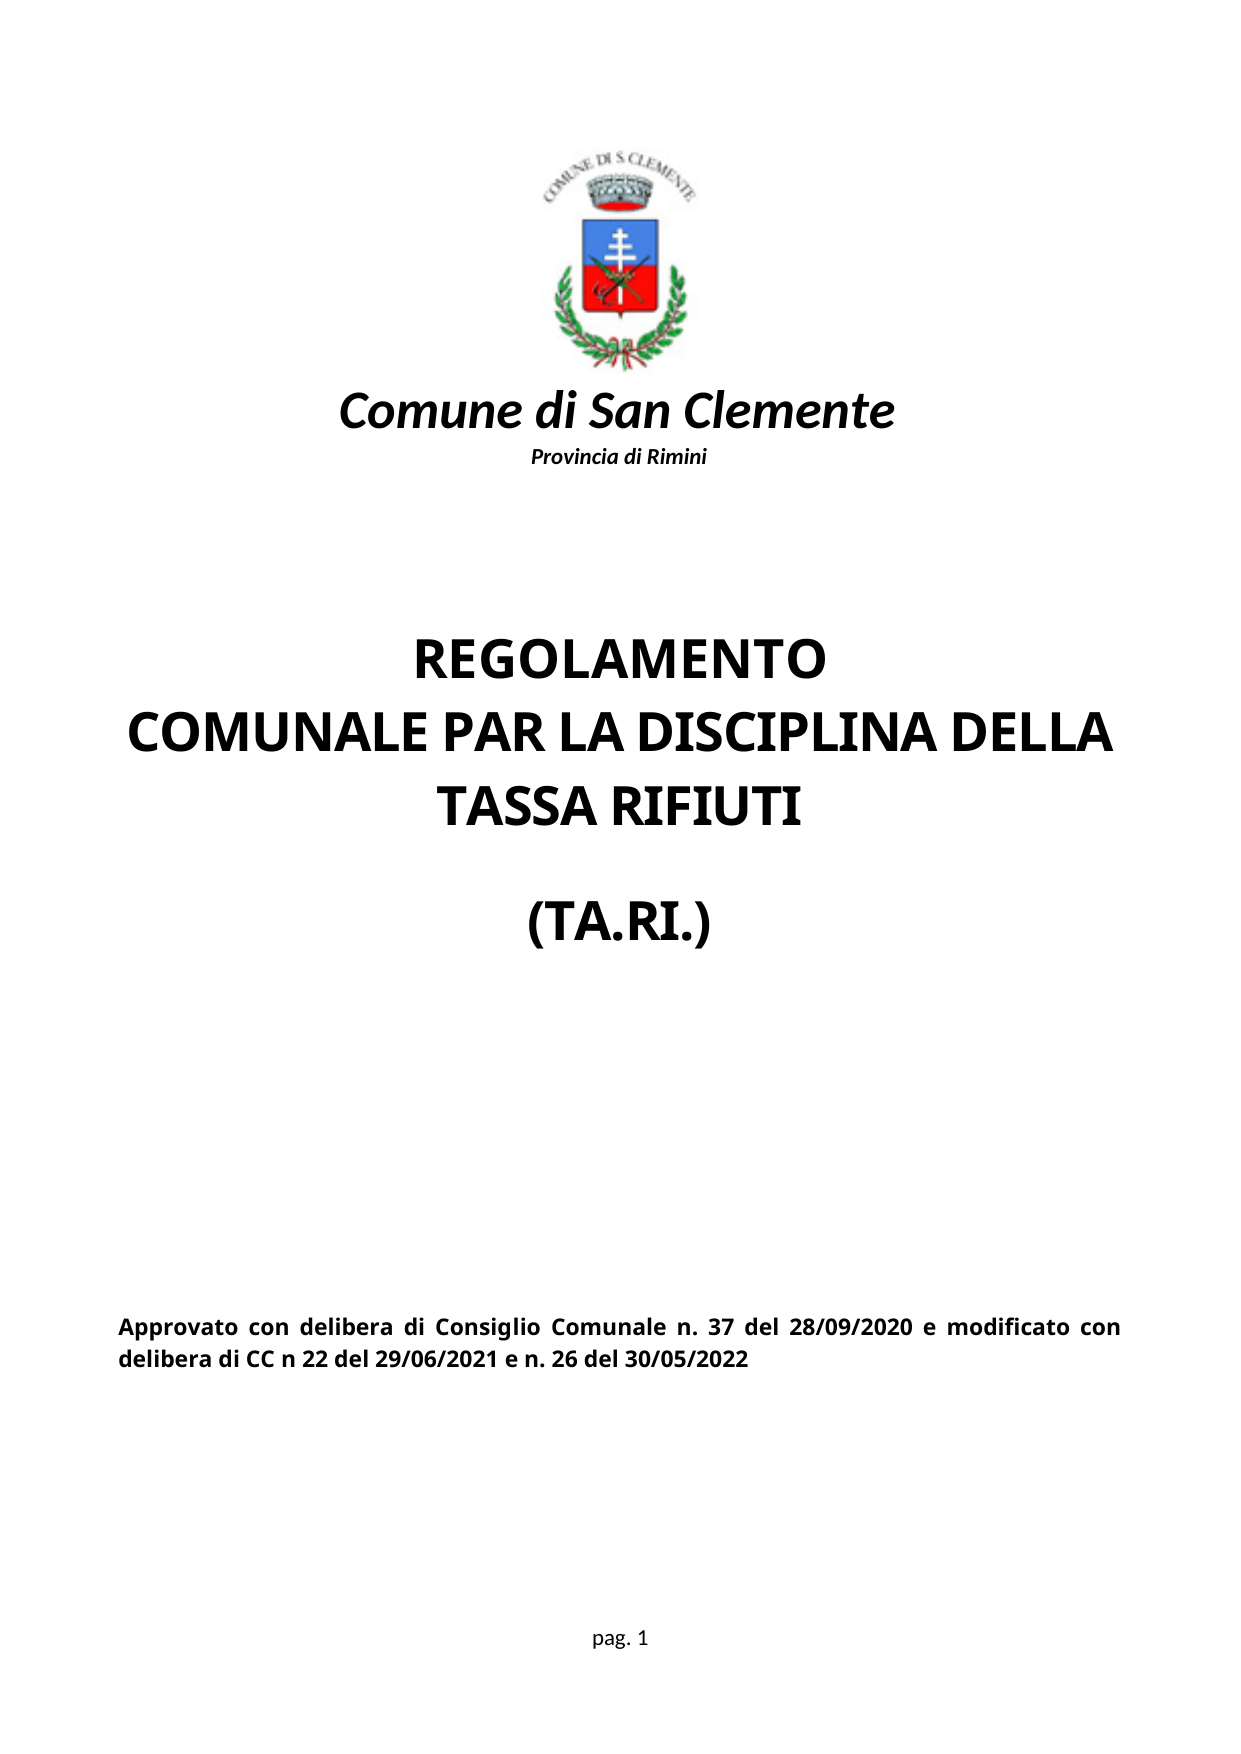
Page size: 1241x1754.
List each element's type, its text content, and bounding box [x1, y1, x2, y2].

text COMUNALE PAR LA DISCIPLINA DELLA TASSA RIFIUTI [118, 694, 1122, 841]
text Comune di San Clemente [118, 376, 1122, 442]
text REGOLAMENTO [118, 620, 1122, 694]
text (TA.RI.) [118, 883, 1122, 956]
text Approvato con delibera di Consiglio Comunale n. 37 del 28/09/2020 e modificato con delibera di CC n 22 del 29/06/2021 e n. 26 del 30/05/2022 [118, 1311, 1122, 1374]
picture [541, 147, 700, 376]
text Provincia di Rimini [118, 442, 1122, 470]
